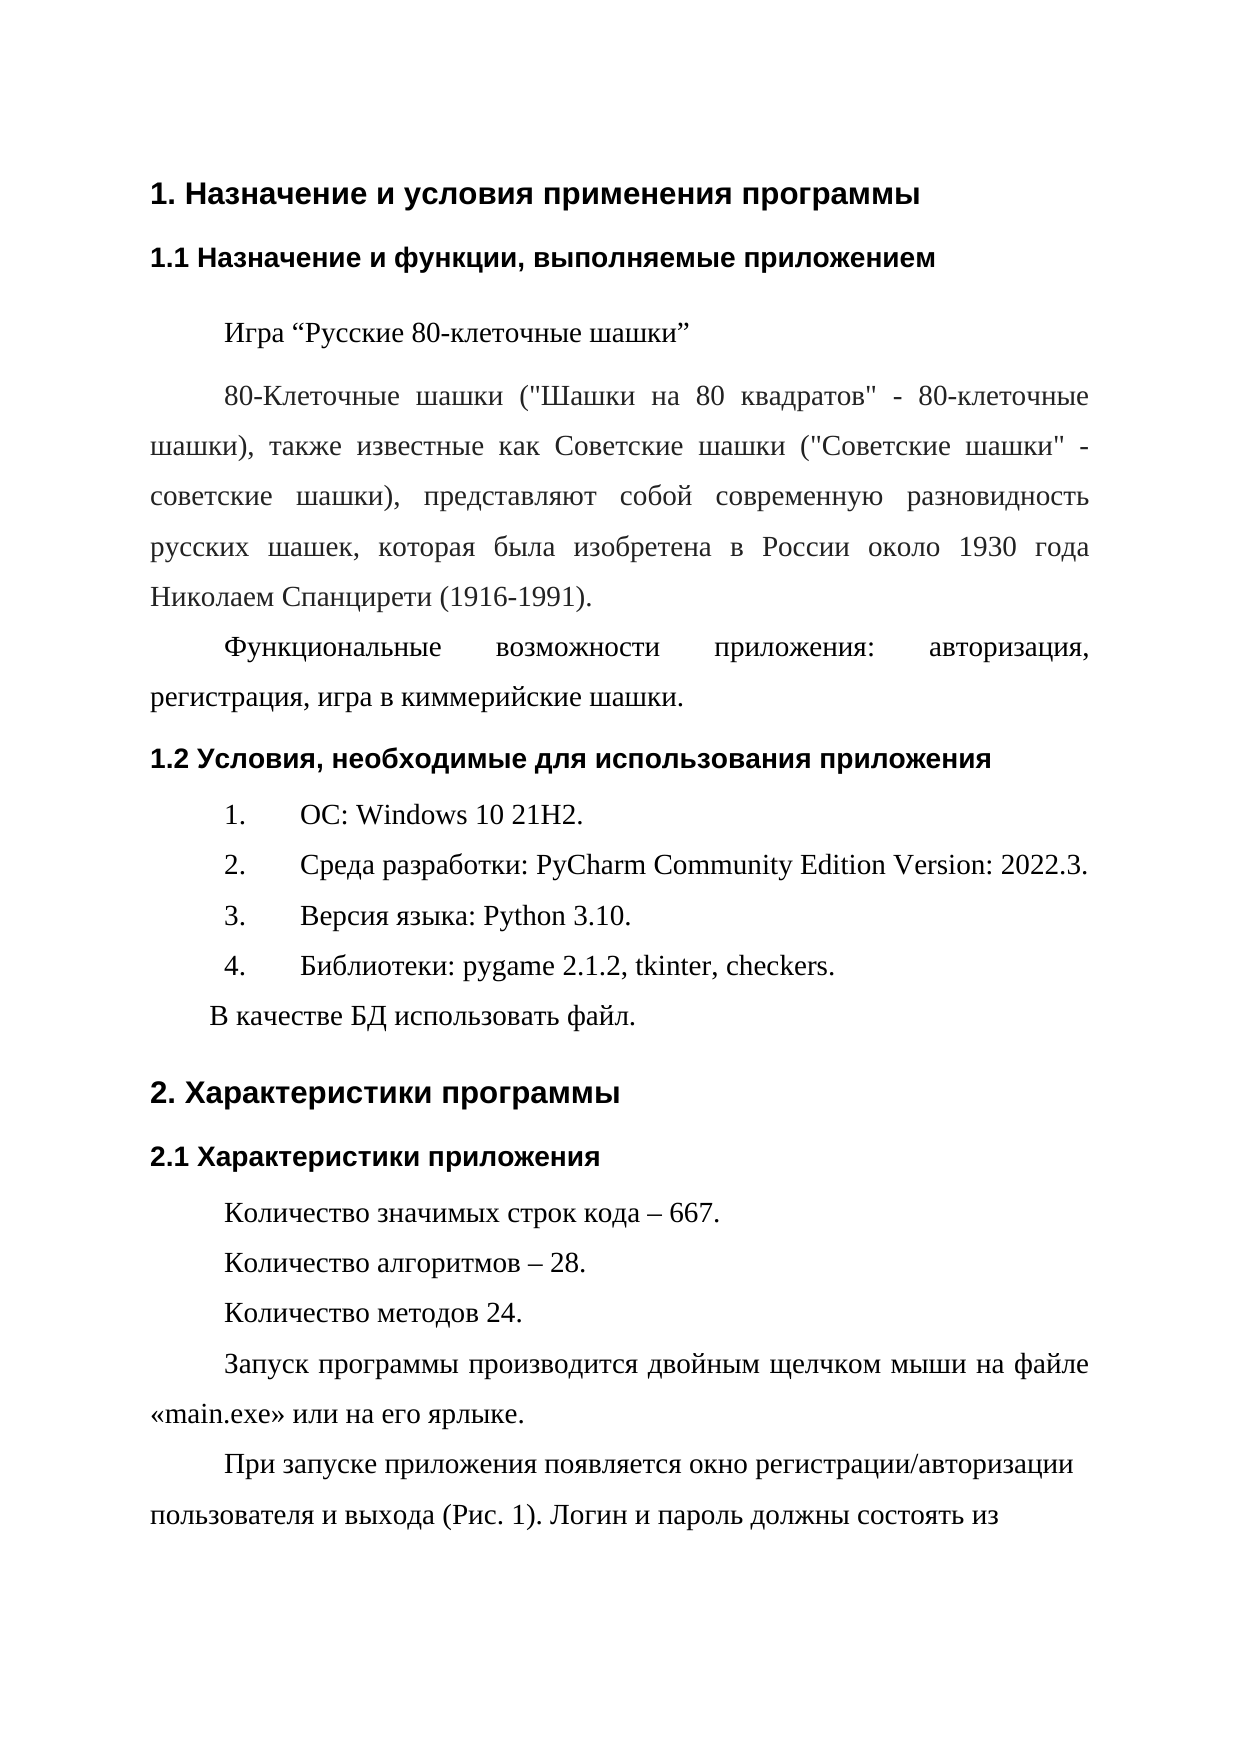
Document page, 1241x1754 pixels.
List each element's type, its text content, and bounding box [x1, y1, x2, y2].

list Среда разработки: PyCharm Community Edition Version: 2022.3. [150, 847, 1090, 881]
text 1.2 Условия, необходимые для использования приложения [150, 742, 1090, 775]
text Количество значимых строк кода – 667. [150, 1195, 1090, 1228]
list Библиотеки: pygame 2.1.2, tkinter, checkers. [150, 948, 1090, 982]
text Количество методов 24. [150, 1296, 1090, 1329]
text 80-Клеточные шашки ("Шашки на 80 квадратов" - 80-клеточные шашки), также известные как Советские шашки ("Советские шашки" - советские шашки), представляют собой современную разновидность русских шашек, которая была изобретена в России около 1930 года Николаем Спанцирети (1916-1991). [150, 378, 1090, 612]
text 2. Характеристики программы [150, 1074, 1090, 1110]
text Количество алгоритмов – 28. [150, 1245, 1090, 1279]
text Функциональные возможности приложения: авторизация, регистрация, игра в киммерийские шашки. [150, 629, 1090, 713]
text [150, 1446, 1090, 1530]
text 1. Назначение и условия применения программы [150, 175, 1090, 211]
list Версия языка: Python 3.10. [150, 898, 1090, 931]
text 1.1 Назначение и функции, выполняемые приложением [150, 241, 1090, 274]
text В качестве БД использовать файл. [150, 998, 1090, 1032]
text Запуск программы производится двойным щелчком мыши на файле «main.exe» или на его ярлыке. [150, 1346, 1090, 1430]
text 2.1 Характеристики приложения [150, 1140, 1090, 1172]
text Игра “Русские 80-клеточные шашки” [150, 315, 1090, 348]
list ОС: Windows 10 21H2. [150, 797, 1090, 831]
